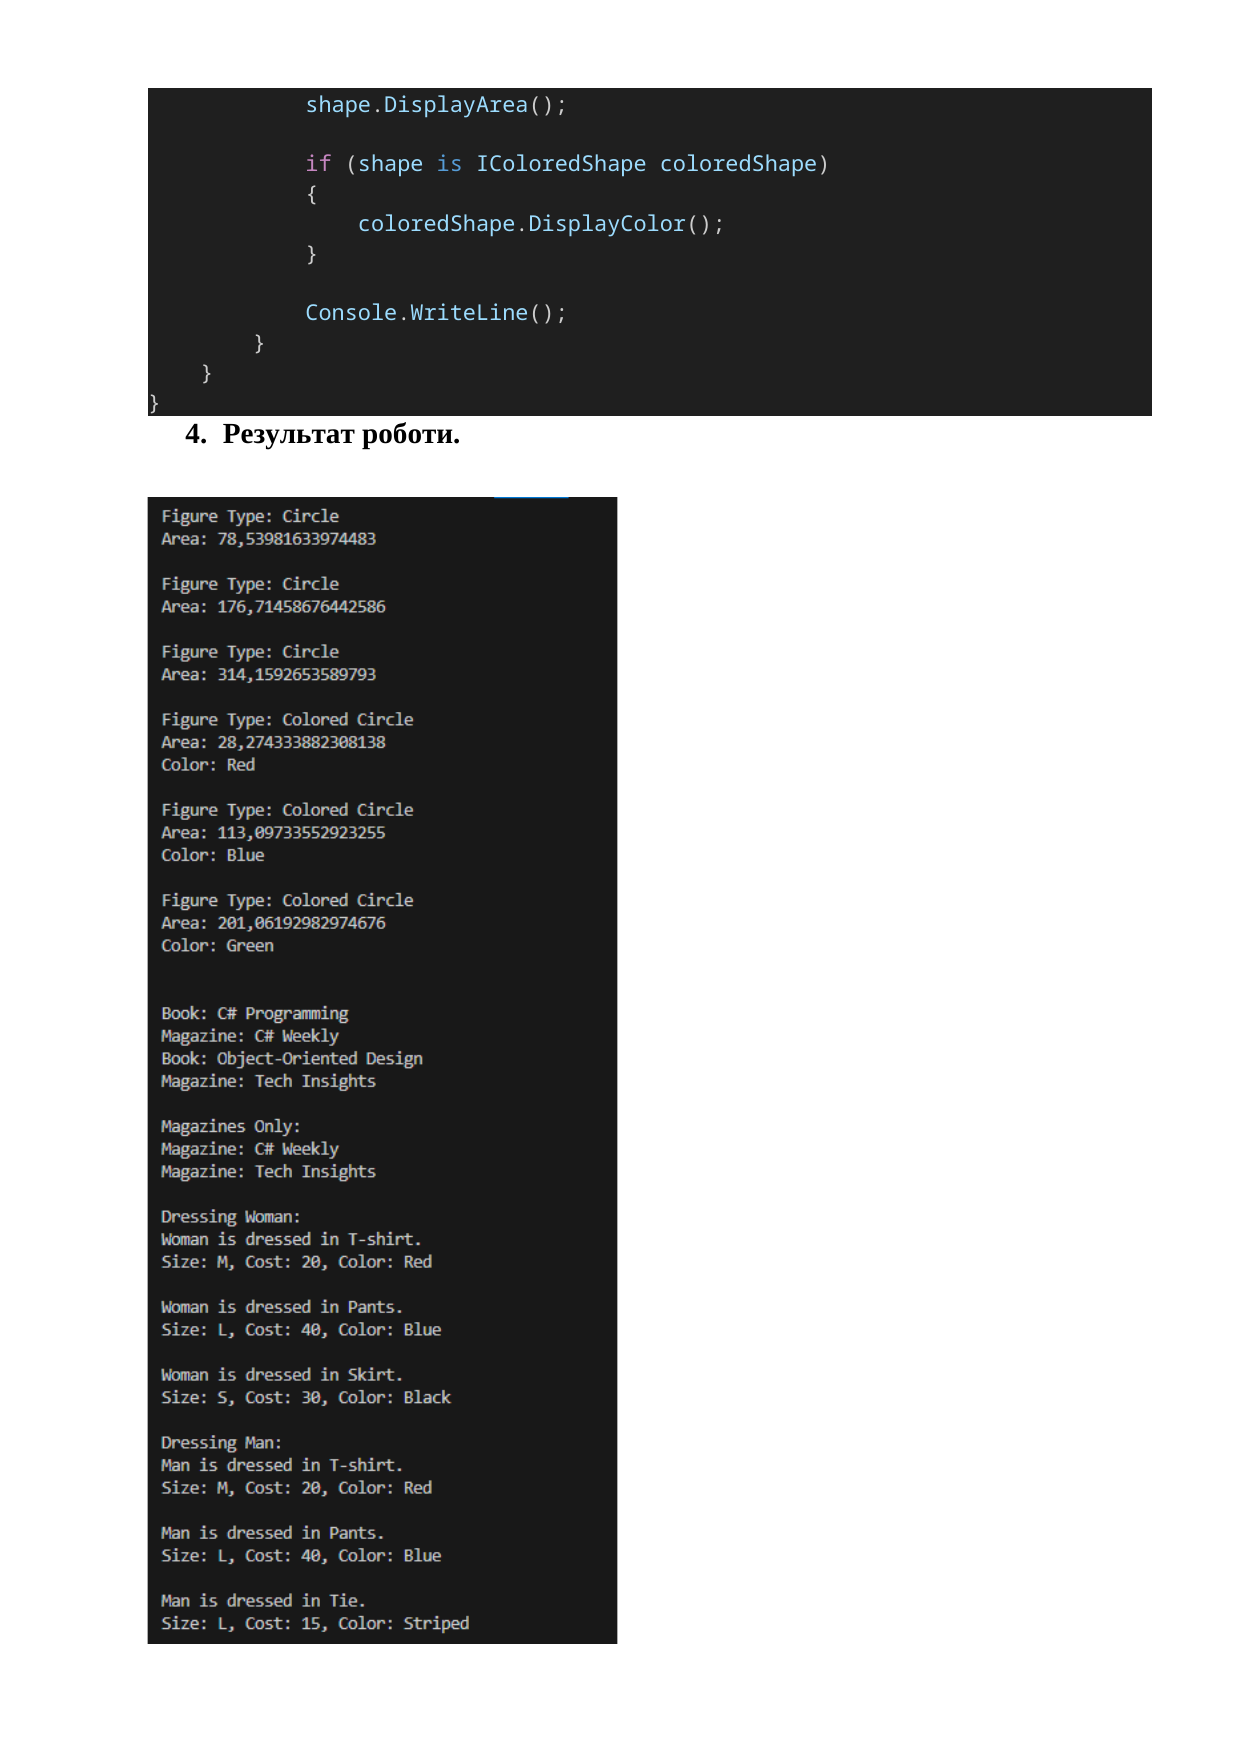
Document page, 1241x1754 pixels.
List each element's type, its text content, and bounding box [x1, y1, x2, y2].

picture [147, 497, 618, 1644]
text shape.DisplayArea(); [148, 88, 1152, 118]
text } [148, 386, 1152, 416]
text Console.WriteLine(); [148, 297, 1152, 327]
text coloredShape.DisplayColor(); [148, 208, 1152, 237]
text { [148, 178, 1152, 208]
text } [148, 357, 1152, 386]
text } [148, 327, 1152, 357]
text } [148, 237, 1152, 267]
list Результат роботи. [185, 416, 1152, 450]
text if (shape is IColoredShape coloredShape) [148, 148, 1152, 178]
